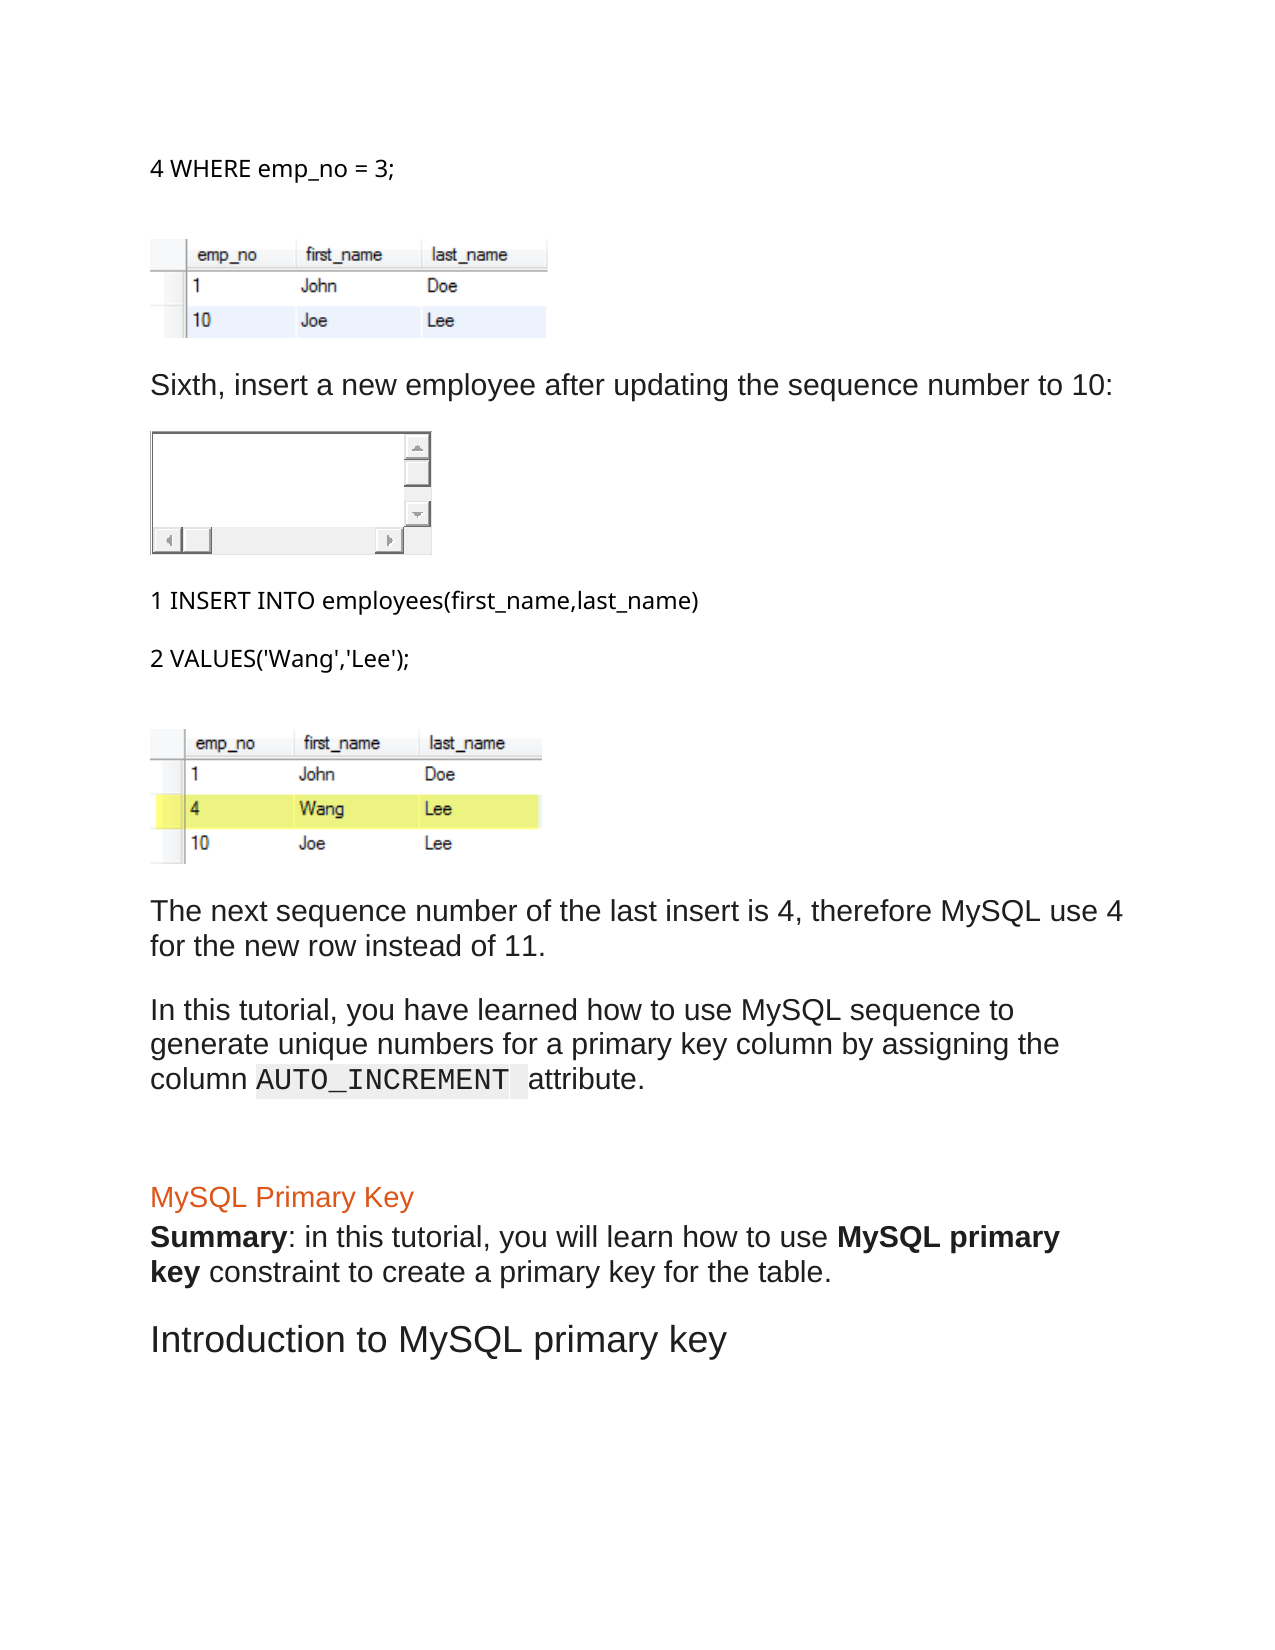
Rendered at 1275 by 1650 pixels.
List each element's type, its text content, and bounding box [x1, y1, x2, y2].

picture [150, 239, 550, 338]
text Summary: in this tutorial, you will learn how to use MySQL primary key constraint to create a primary key for the table. [150, 1219, 1125, 1288]
text In this tutorial, you have learned how to use MySQL sequence to generate unique numbers for a primary key column by assigning the column AUTO_INCREMENT attribute. [150, 992, 1125, 1099]
subtitle Introduction to MySQL primary key [150, 1318, 1125, 1361]
table_header 1 2 [149, 582, 168, 701]
table_header INSERT INTO employees(first_name,last_name) VALUES('Wang','Lee'); [168, 582, 1133, 701]
text The next sequence number of the last insert is 4, therefore MySQL use 4 for the new row instead of 11. [150, 893, 1125, 962]
table_header 1 2 3 4 [149, 150, 168, 210]
text Sixth, insert a new employee after updating the sequence number to 10: [150, 367, 1125, 402]
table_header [168, 150, 1133, 210]
subtitle MySQL Primary Key [150, 1180, 1125, 1214]
picture [150, 729, 542, 864]
